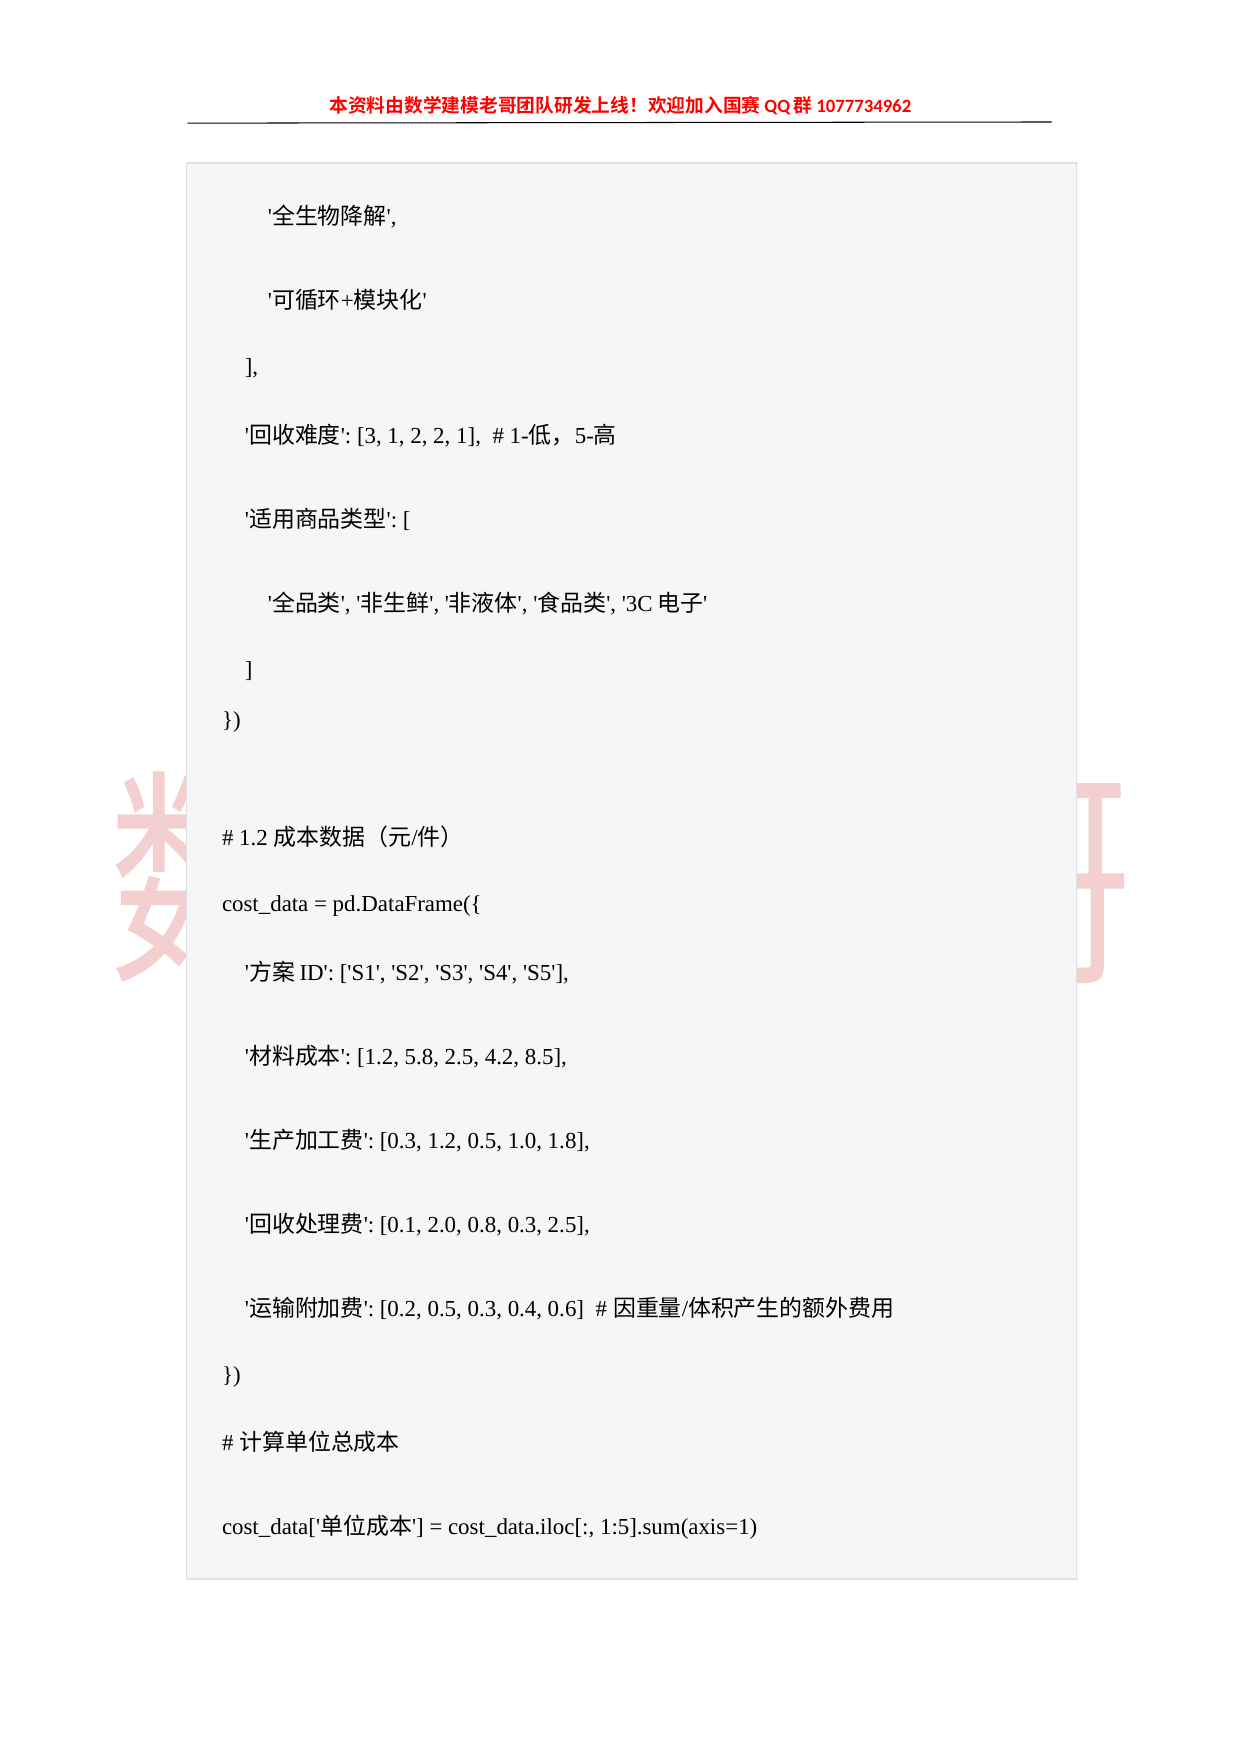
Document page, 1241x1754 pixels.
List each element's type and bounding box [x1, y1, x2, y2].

table_header [187, 164, 1076, 1578]
